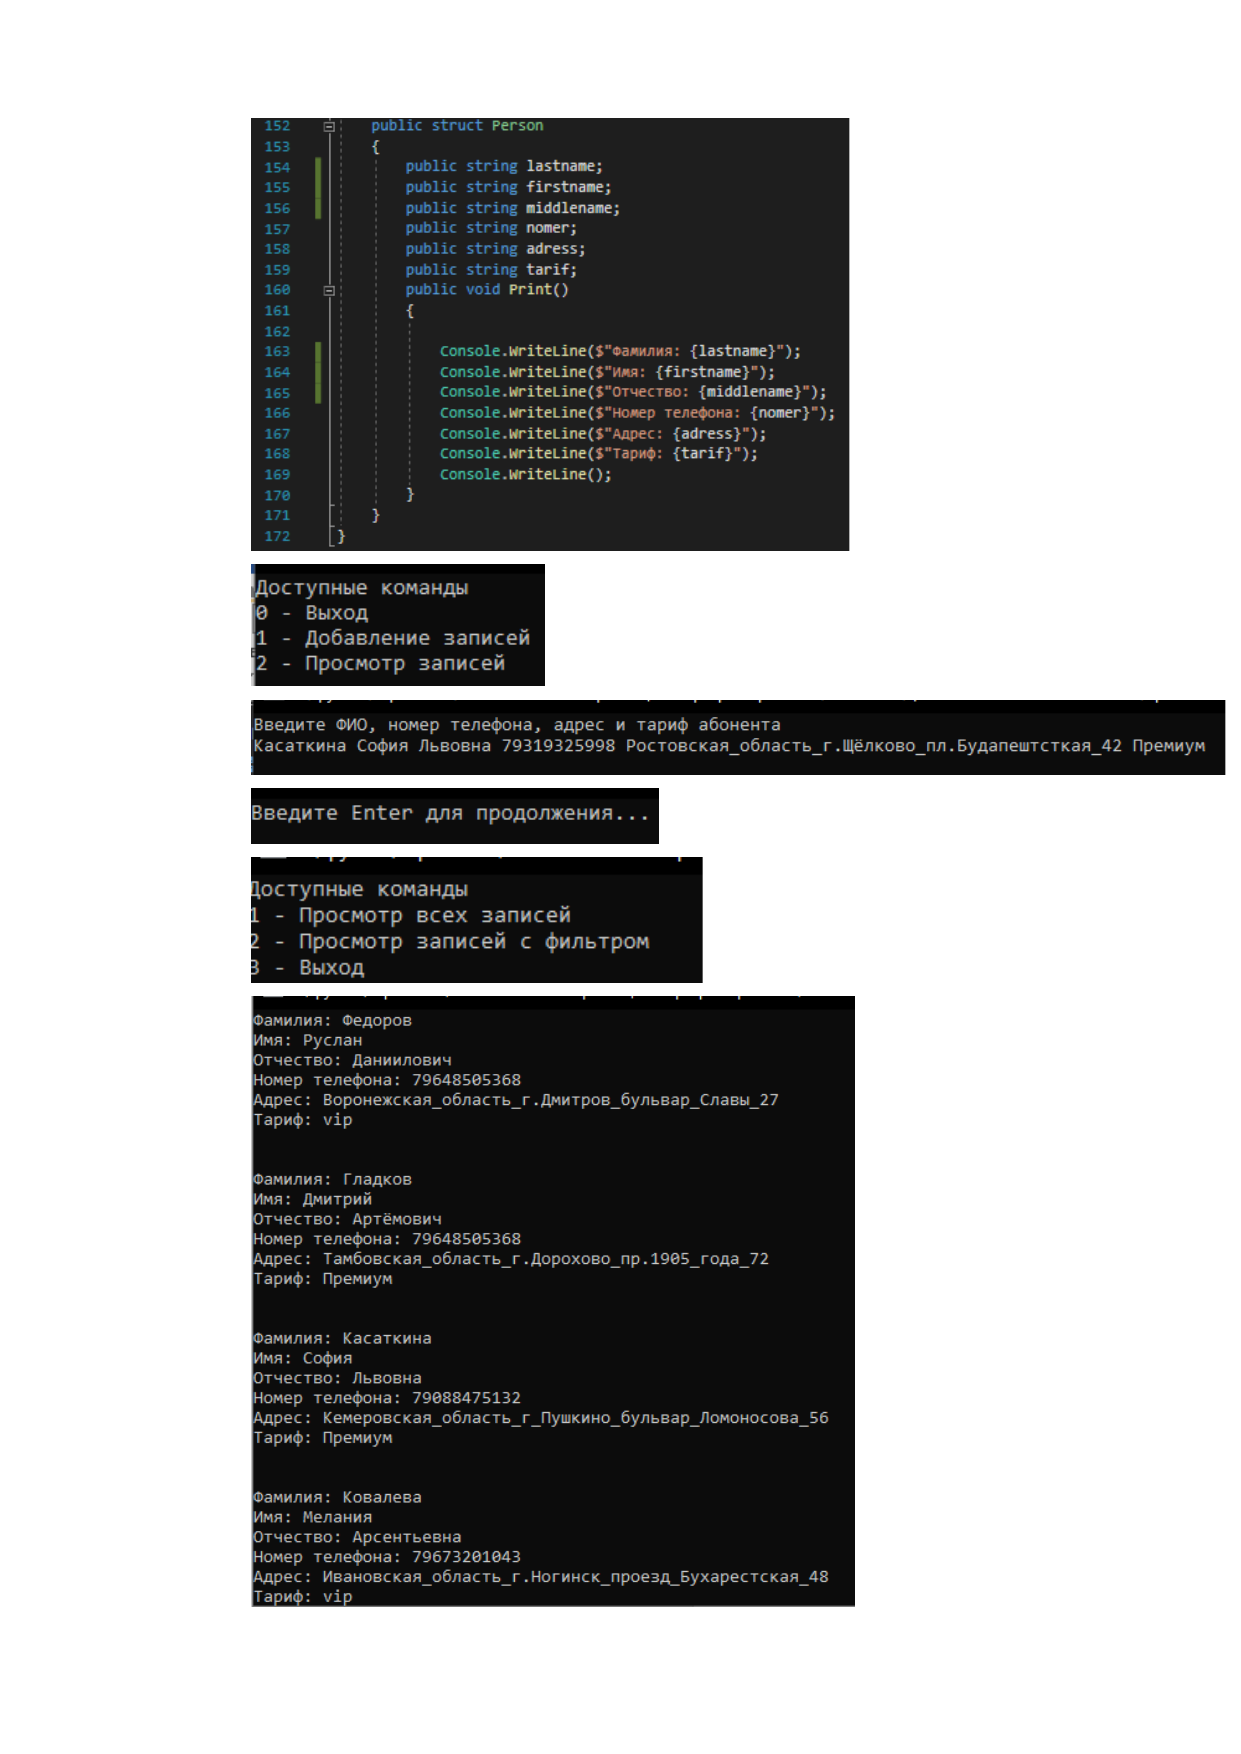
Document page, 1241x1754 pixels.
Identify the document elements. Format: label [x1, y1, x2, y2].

picture [251, 996, 855, 1607]
picture [251, 857, 703, 983]
picture [251, 118, 850, 551]
picture [251, 700, 1226, 775]
picture [251, 564, 545, 686]
picture [251, 788, 659, 844]
